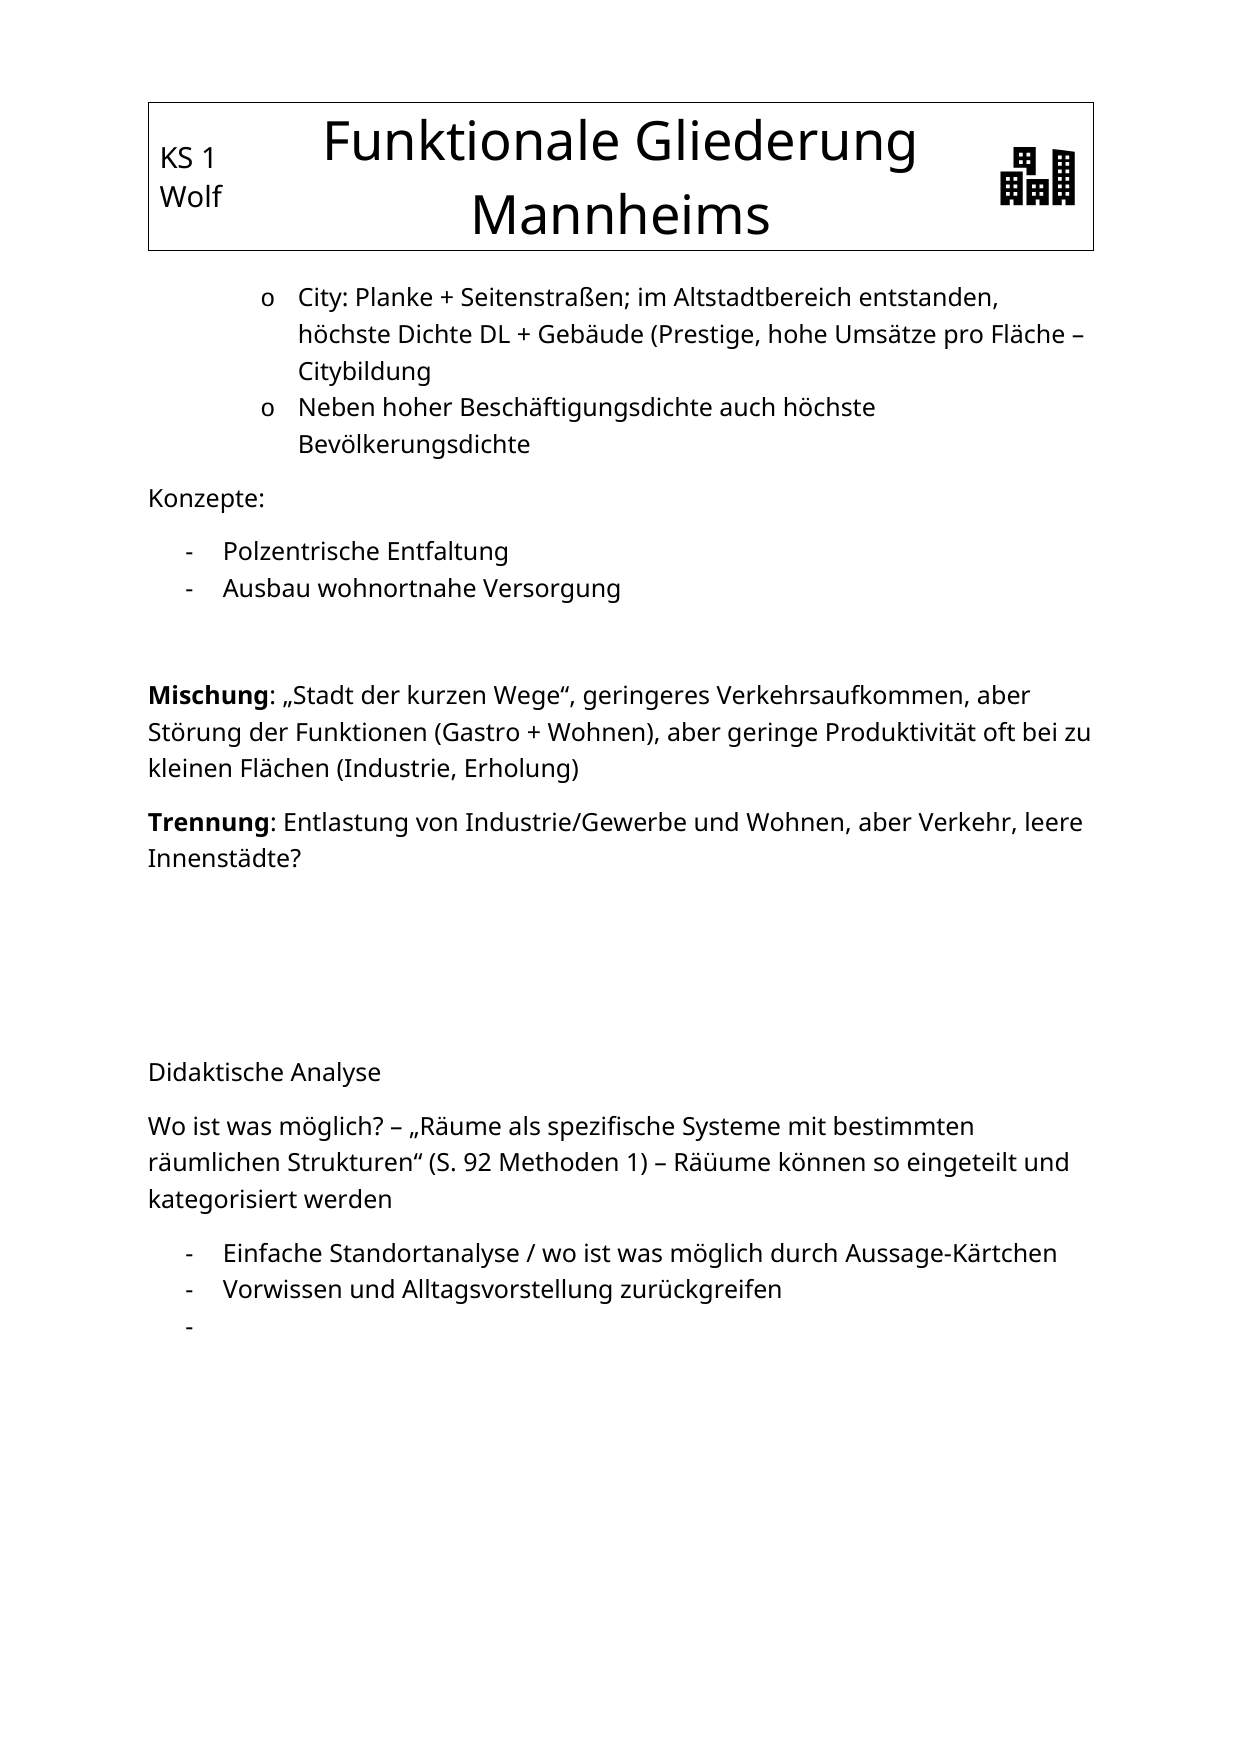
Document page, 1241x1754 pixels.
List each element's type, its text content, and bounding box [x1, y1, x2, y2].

text Wo ist was möglich? – „Räume als spezifische Systeme mit bestimmten räumlichen Strukturen“ (S. 92 Methoden 1) – Räüume können so eingeteilt und kategorisiert werden [148, 1108, 1093, 1216]
list Einfache Standortanalyse / wo ist was möglich durch Aussage-Kärtchen [185, 1235, 1093, 1269]
text Didaktische Analyse [148, 1055, 1093, 1089]
text Konzepte: [148, 480, 1093, 514]
list City: Planke + Seitenstraßen; im Altstadtbereich entstanden, höchste Dichte DL + Gebäude (Prestige, hohe Umsätze pro Fläche – Citybildung [260, 279, 1093, 387]
list Neben hoher Beschäftigungsdichte auch höchste Bevölkerungsdichte [260, 390, 1093, 461]
list Vorwissen und Alltagsvorstellung zurückgreifen [185, 1272, 1093, 1306]
list Ausbau wohnortnahe Versorgung [185, 571, 1093, 604]
text Mischung: „Stadt der kurzen Wege“, geringeres Verkehrsaufkommen, aber Störung der Funktionen (Gastro + Wohnen), aber geringe Produktivität oft bei zu kleinen Flächen (Industrie, Erholung) [148, 677, 1093, 785]
picture [993, 132, 1082, 221]
list Polzentrische Entfaltung [185, 534, 1093, 568]
text Trennung: Entlastung von Industrie/Gewerbe und Wohnen, aber Verkehr, leere Innenstädte? [148, 804, 1093, 875]
